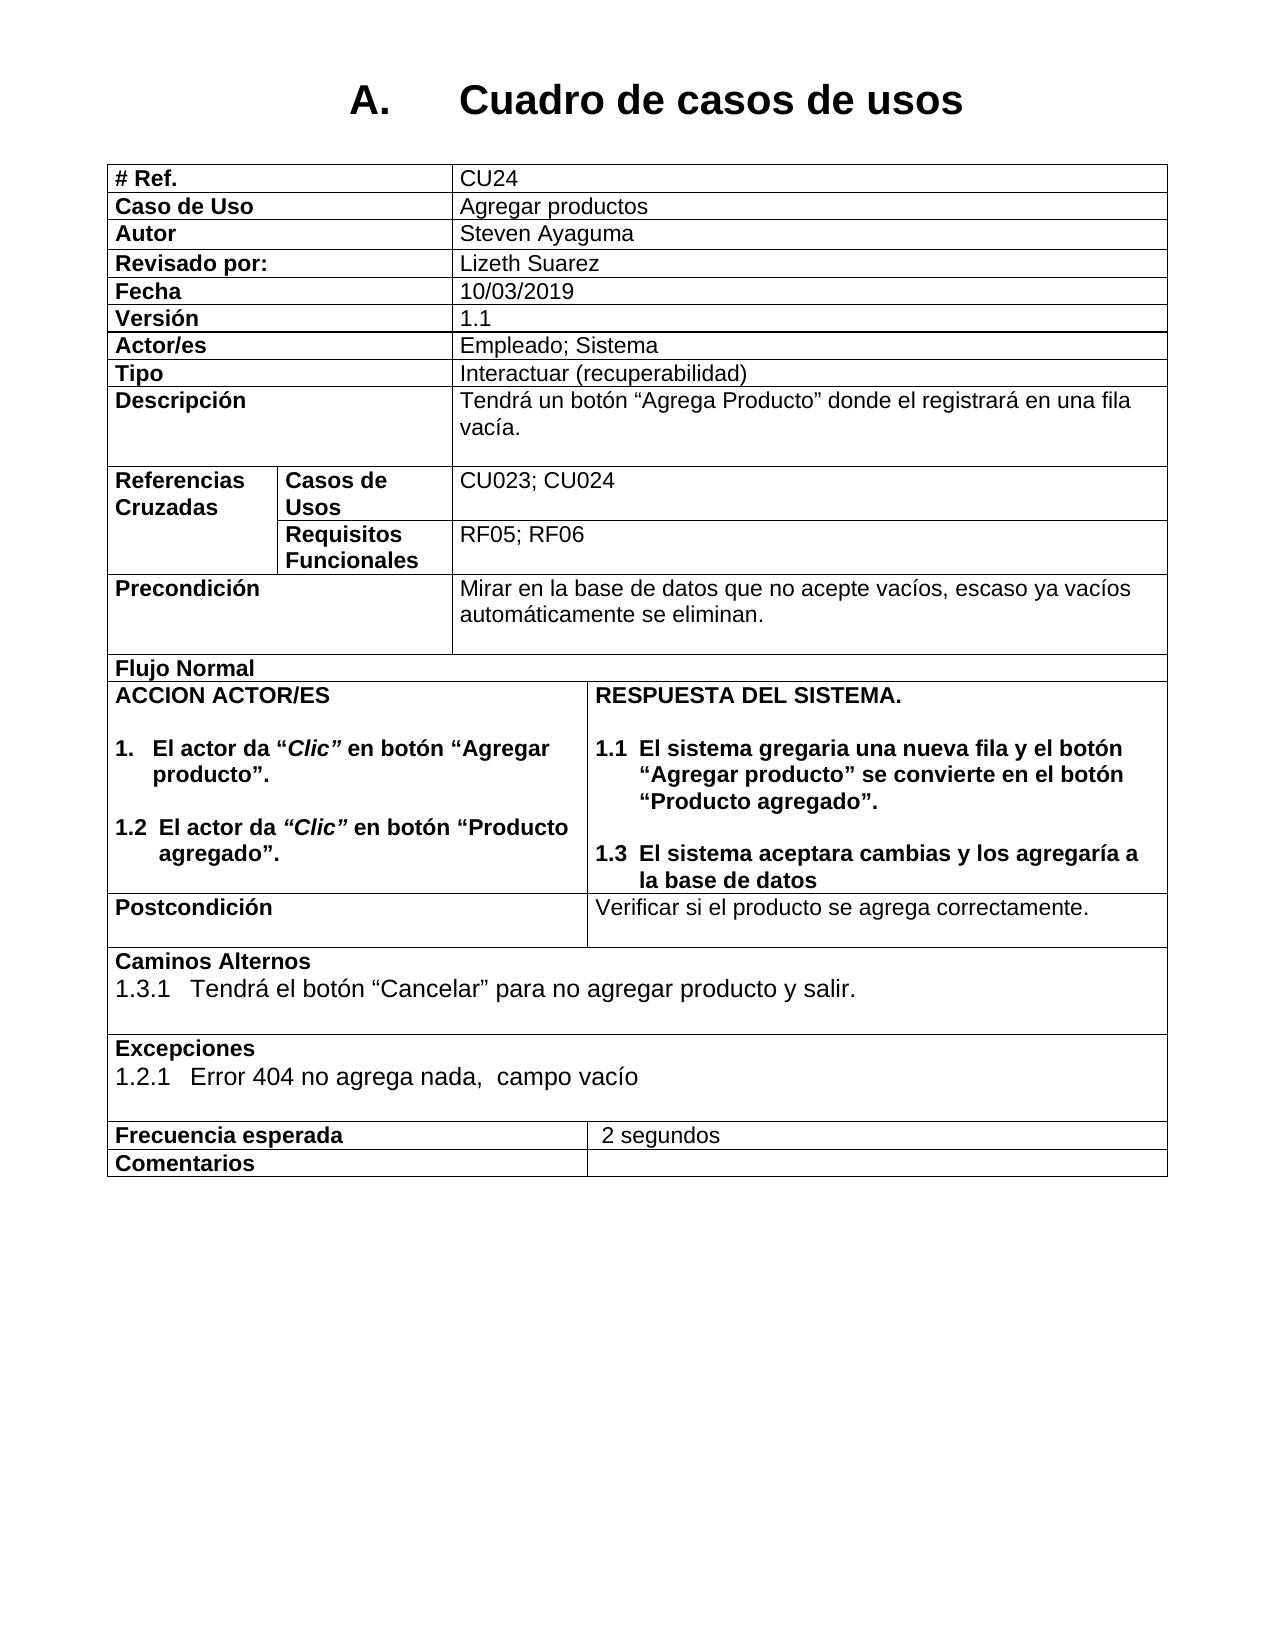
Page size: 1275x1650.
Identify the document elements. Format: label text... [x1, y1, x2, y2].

table_cell Caminos Alternos Tendrá el botón “Cancelar” para no agregar producto y salir. [108, 948, 1167, 1034]
table_cell Agregar productos [453, 193, 1167, 219]
table_cell Flujo Normal [108, 655, 1167, 681]
table_cell Precondición [108, 575, 452, 654]
table_cell Mirar en la base de datos que no acepte vacíos, escaso ya vacíos automáticamente se eliminan. [453, 575, 1167, 654]
table_cell Comentarios [108, 1150, 587, 1176]
table_cell Fecha [108, 278, 452, 304]
table_cell [588, 1150, 1167, 1176]
table_cell Autor [108, 220, 452, 249]
table_cell Excepciones Error 404 no agrega nada, campo vacío [108, 1035, 1167, 1121]
table_cell Requisitos Funcionales [278, 521, 452, 574]
table_cell Steven Ayaguma [453, 220, 1167, 249]
table_cell Revisado por: [108, 250, 452, 277]
table_cell Actor/es [108, 333, 452, 359]
table_cell Tendrá un botón “Agrega Producto” donde el registrará en una fila vacía. [453, 387, 1167, 466]
table_cell Frecuencia esperada [108, 1122, 587, 1149]
table_cell 10/03/2019 [453, 278, 1167, 304]
table_cell Empleado; Sistema [453, 333, 1167, 359]
table_cell RF05; RF06 [453, 521, 1167, 574]
table_cell Caso de Uso [108, 193, 452, 219]
table_cell Postcondición [108, 894, 587, 947]
table_cell RESPUESTA DEL SISTEMA. El sistema gregaria una nueva fila y el botón “Agregar producto” se convierte en el botón “Producto agregado”. El sistema aceptara cambias y los agregaría a la base de datos [588, 682, 1167, 893]
table_cell Descripción [108, 387, 452, 466]
subtitle Cuadro de casos de usos [112, 75, 1200, 123]
table_cell CU023; CU024 [453, 467, 1167, 520]
table_cell Casos de Usos [278, 467, 452, 520]
table_cell 2 segundos [588, 1122, 1167, 1149]
table_header CU24 [453, 165, 1167, 192]
table_cell Versión [108, 305, 452, 331]
table_cell Referencias Cruzadas [108, 467, 277, 574]
table_cell 1.1 [453, 305, 1167, 331]
table_header # Ref. [108, 165, 452, 192]
table_cell Tipo [108, 360, 452, 386]
table_cell ACCION ACTOR/ES El actor da “Clic” en botón “Agregar producto”. El actor da “Clic” en botón “Producto agregado”. [108, 682, 587, 893]
table_cell Verificar si el producto se agrega correctamente. [588, 894, 1167, 947]
table_cell Interactuar (recuperabilidad) [453, 360, 1167, 386]
table_cell Lizeth Suarez [453, 250, 1167, 277]
